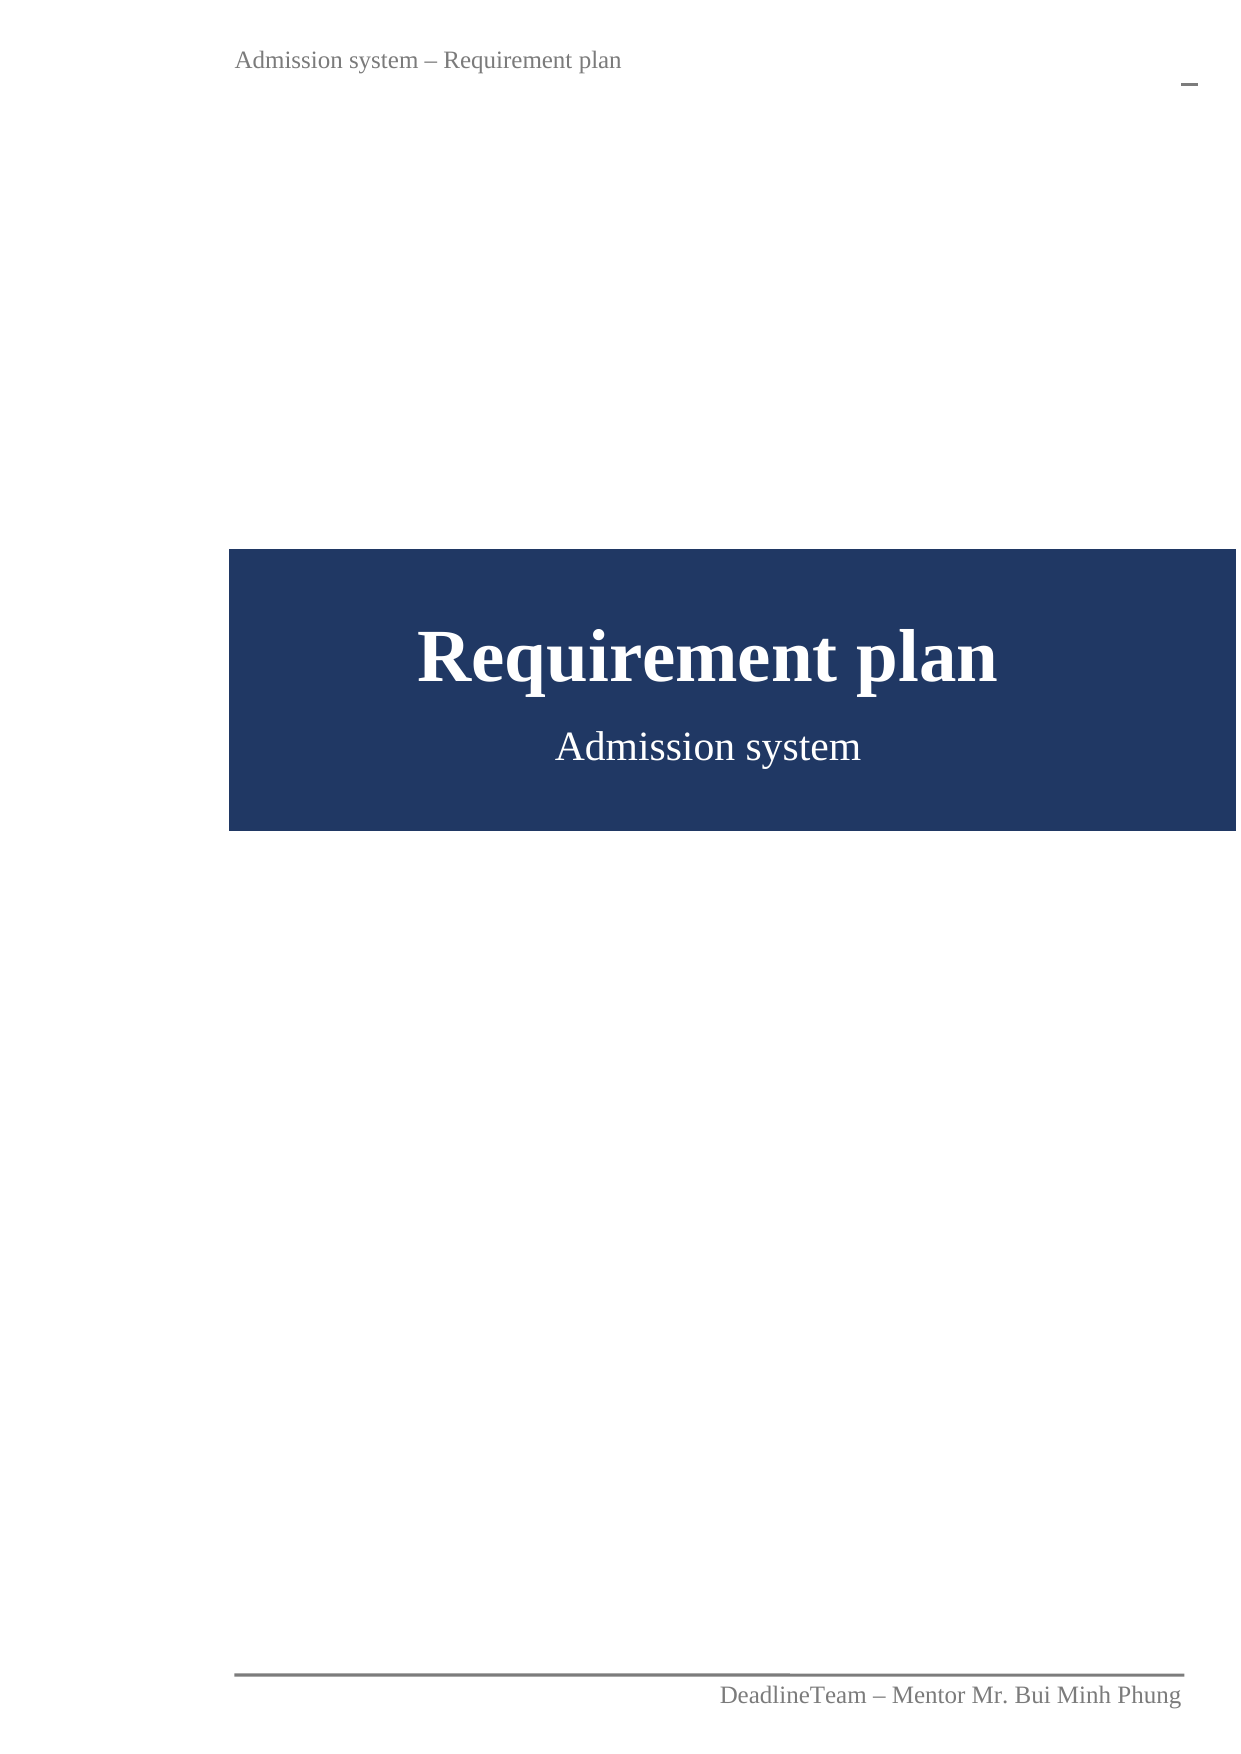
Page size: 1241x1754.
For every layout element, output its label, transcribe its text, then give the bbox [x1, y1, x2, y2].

text Requirement plan [234, 612, 1181, 698]
text Admission system [234, 721, 1181, 769]
